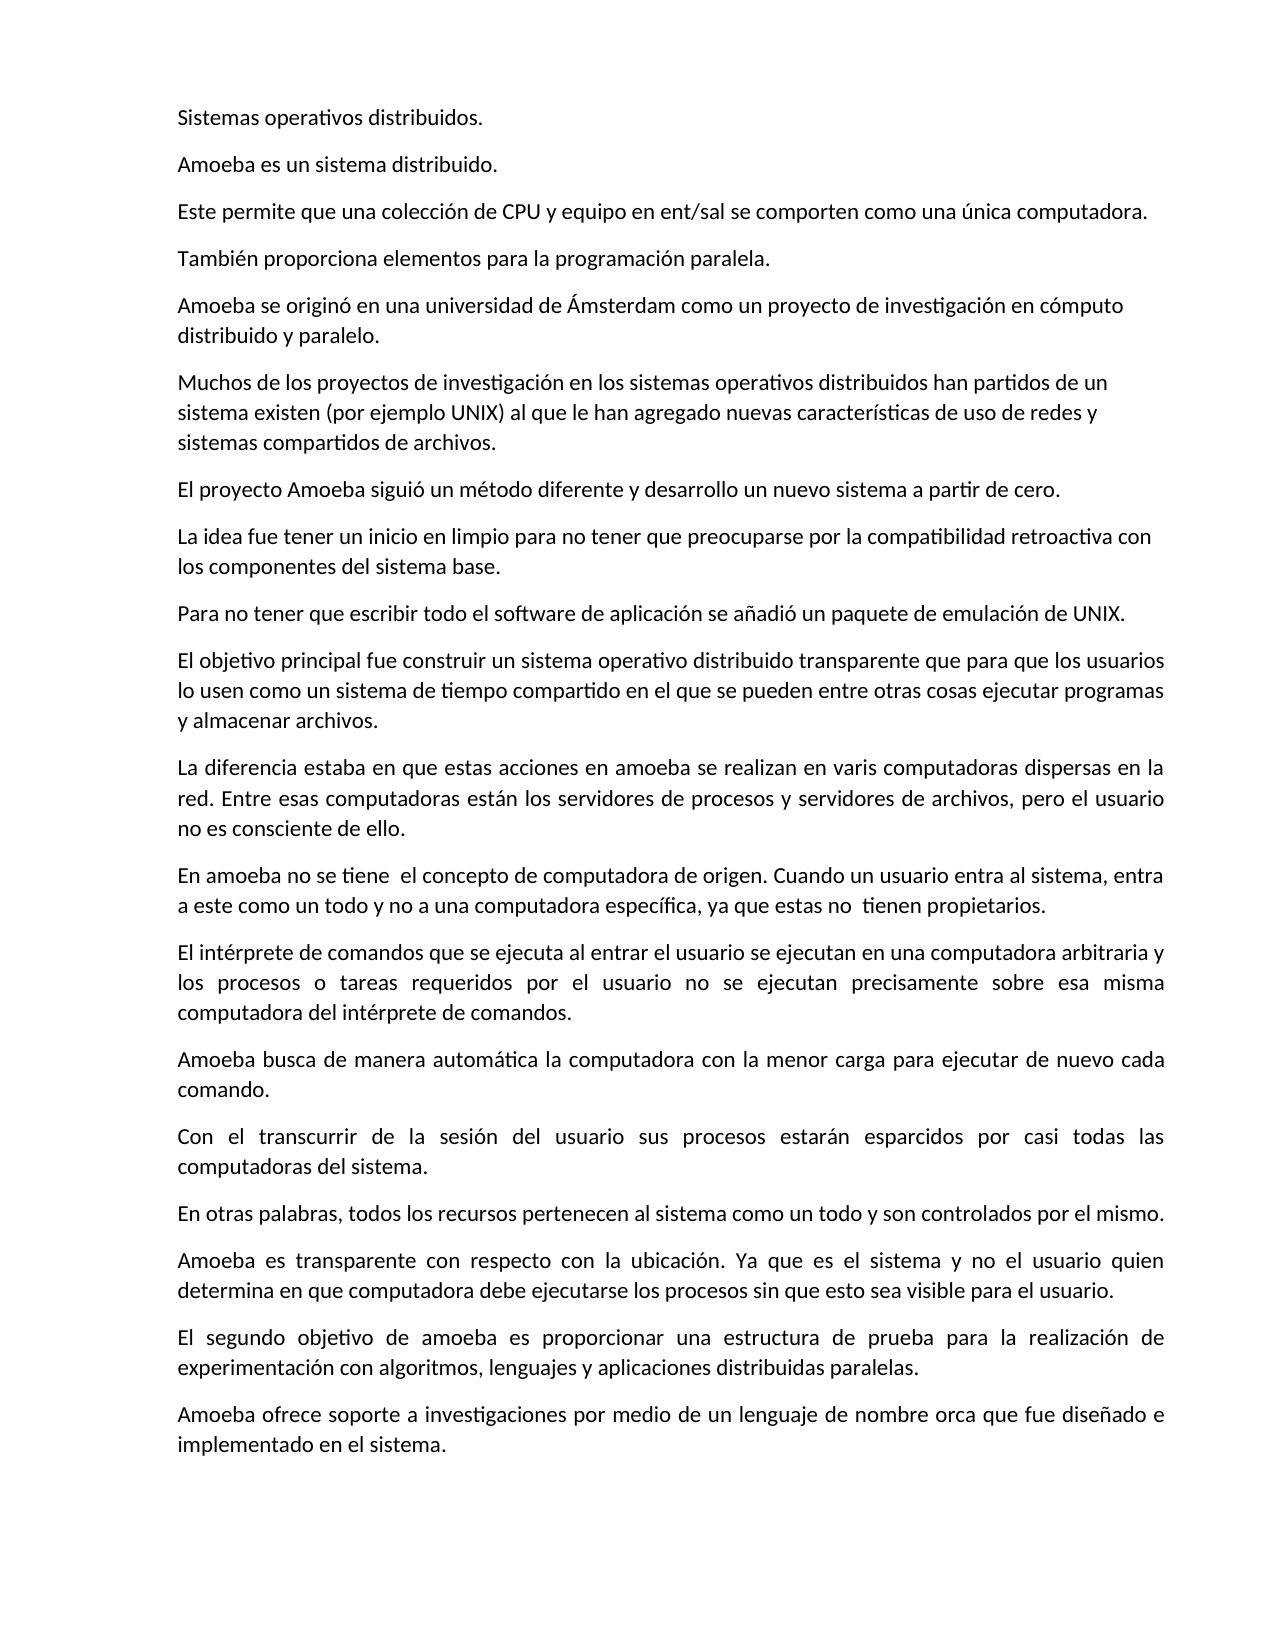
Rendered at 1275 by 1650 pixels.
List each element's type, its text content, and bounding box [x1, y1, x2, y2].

text También proporciona elementos para la programación paralela. [177, 244, 1167, 272]
text La diferencia estaba en que estas acciones en amoeba se realizan en varis computadoras dispersas en la red. Entre esas computadoras están los servidores de procesos y servidores de archivos, pero el usuario no es consciente de ello. [177, 753, 1167, 842]
text En amoeba no se tiene el concepto de computadora de origen. Cuando un usuario entra al sistema, entra a este como un todo y no a una computadora específica, ya que estas no tienen propietarios. [177, 861, 1167, 919]
text Con el transcurrir de la sesión del usuario sus procesos estarán esparcidos por casi todas las computadoras del sistema. [177, 1122, 1167, 1180]
text Sistemas operativos distribuidos. [177, 103, 1167, 131]
text El intérprete de comandos que se ejecuta al entrar el usuario se ejecutan en una computadora arbitraria y los procesos o tareas requeridos por el usuario no se ejecutan precisamente sobre esa misma computadora del intérprete de comandos. [177, 938, 1167, 1026]
text Amoeba es un sistema distribuido. [177, 150, 1167, 178]
text El objetivo principal fue construir un sistema operativo distribuido transparente que para que los usuarios lo usen como un sistema de tiempo compartido en el que se pueden entre otras cosas ejecutar programas y almacenar archivos. [177, 646, 1167, 734]
text Este permite que una colección de CPU y equipo en ent/sal se comporten como una única computadora. [177, 197, 1167, 225]
text Amoeba se originó en una universidad de Ámsterdam como un proyecto de investigación en cómputo distribuido y paralelo. [177, 291, 1167, 349]
text La idea fue tener un inicio en limpio para no tener que preocuparse por la compatibilidad retroactiva con los componentes del sistema base. [177, 522, 1167, 580]
text Muchos de los proyectos de investigación en los sistemas operativos distribuidos han partidos de un sistema existen (por ejemplo UNIX) al que le han agregado nuevas características de uso de redes y sistemas compartidos de archivos. [177, 368, 1167, 456]
text Amoeba es transparente con respecto con la ubicación. Ya que es el sistema y no el usuario quien determina en que computadora debe ejecutarse los procesos sin que esto sea visible para el usuario. [177, 1246, 1167, 1304]
text Para no tener que escribir todo el software de aplicación se añadió un paquete de emulación de UNIX. [177, 599, 1167, 627]
text El proyecto Amoeba siguió un método diferente y desarrollo un nuevo sistema a partir de cero. [177, 475, 1167, 503]
text Amoeba busca de manera automática la computadora con la menor carga para ejecutar de nuevo cada comando. [177, 1045, 1167, 1103]
text En otras palabras, todos los recursos pertenecen al sistema como un todo y son controlados por el mismo. [177, 1199, 1167, 1227]
text Amoeba ofrece soporte a investigaciones por medio de un lenguaje de nombre orca que fue diseñado e implementado en el sistema. [177, 1400, 1167, 1458]
